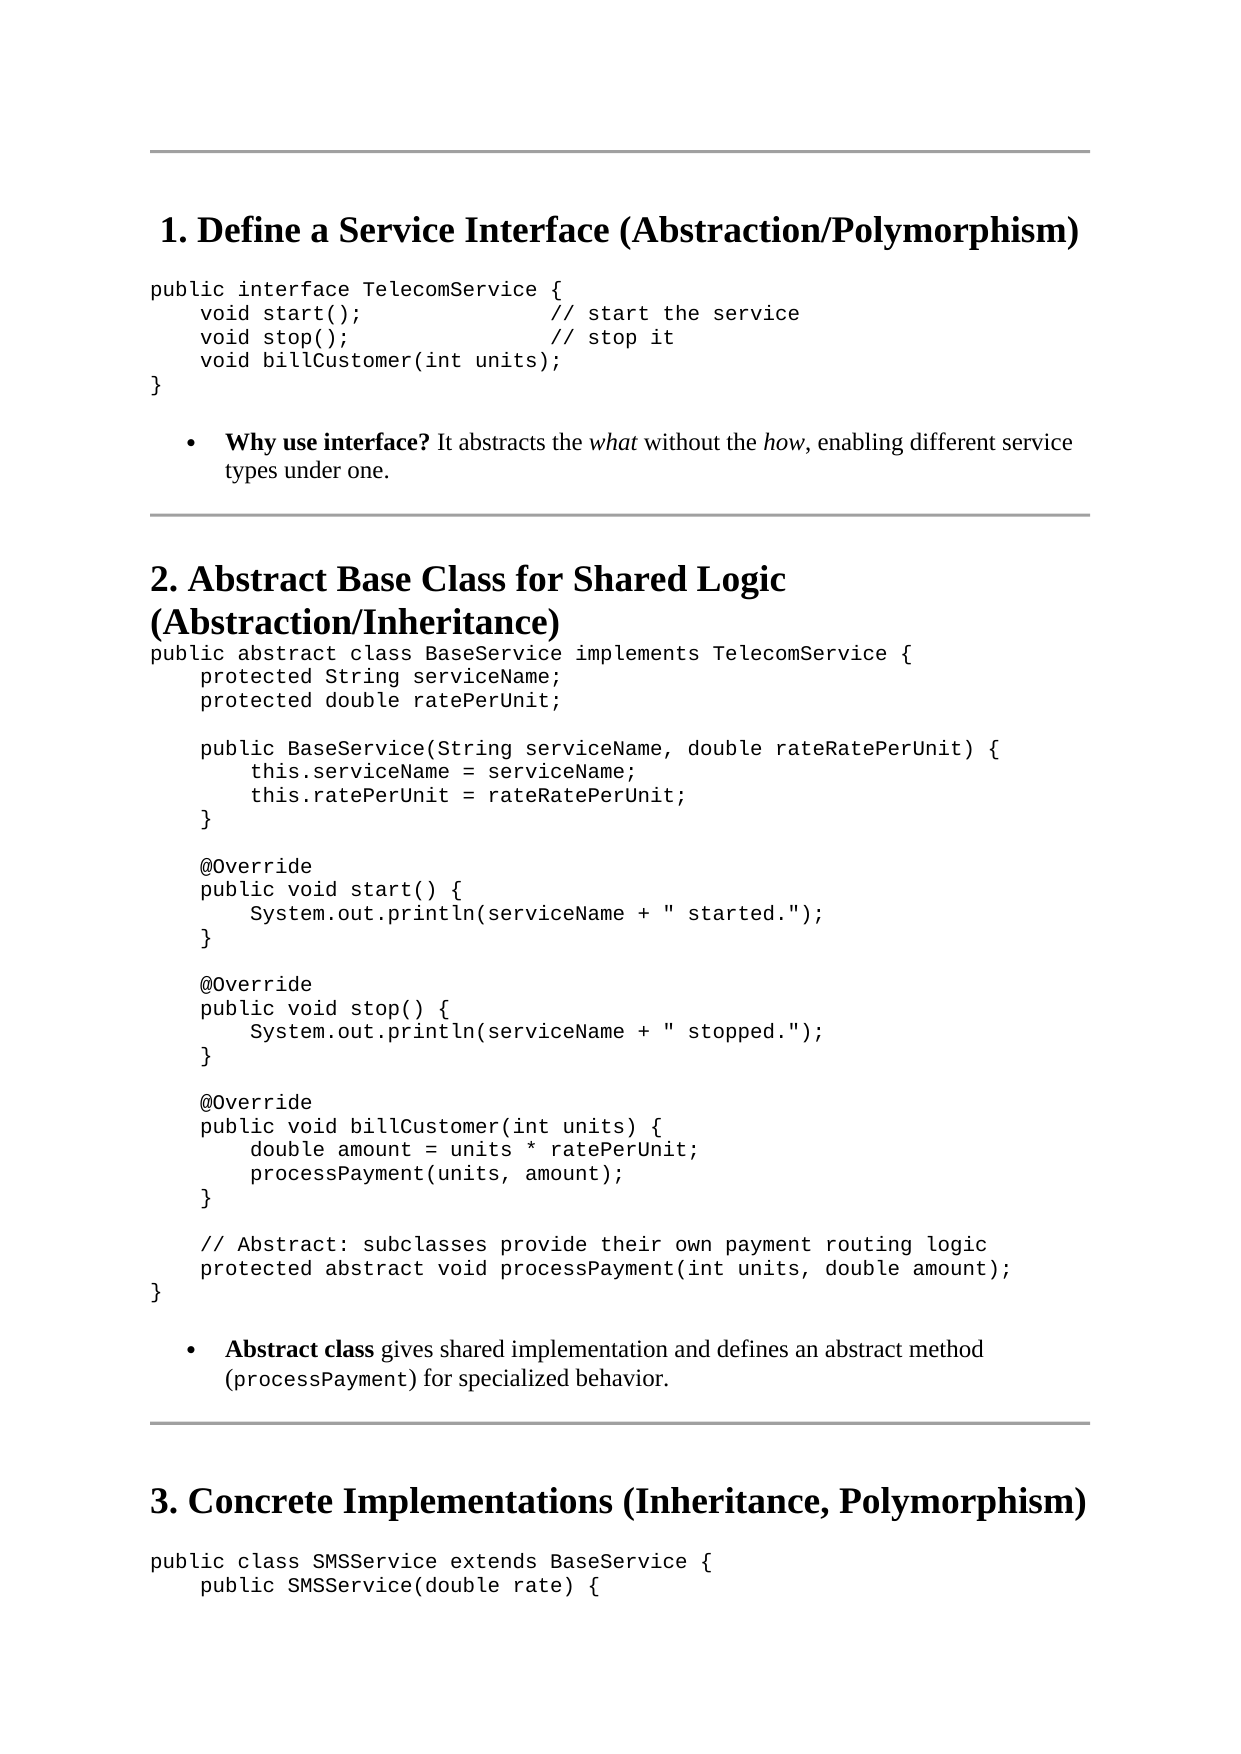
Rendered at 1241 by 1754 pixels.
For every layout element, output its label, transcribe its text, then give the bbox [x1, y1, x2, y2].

text this.serviceName = serviceName; [150, 761, 1090, 785]
text } [150, 927, 1090, 950]
text @Override [150, 974, 1090, 998]
text 3. Concrete Implementations (Inheritance, Polymorphism) [150, 1479, 1090, 1522]
text processPayment(units, amount); [150, 1163, 1090, 1187]
text public void billCustomer(int units) { [150, 1116, 1090, 1139]
text protected String serviceName; [150, 667, 1090, 690]
text public abstract class BaseService implements TelecomService { [150, 643, 1090, 667]
text @Override [150, 1092, 1090, 1116]
text // Abstract: subclasses provide their own payment routing logic [150, 1234, 1090, 1258]
text 2. Abstract Base Class for Shared Logic (Abstraction/Inheritance) [150, 517, 1090, 643]
text double amount = units * ratePerUnit; [150, 1139, 1090, 1163]
text public BaseService(String serviceName, double rateRatePerUnit) { [150, 737, 1090, 761]
text protected abstract void processPayment(int units, double amount); [150, 1258, 1090, 1281]
text public class SMSService extends BaseService { [150, 1551, 1090, 1575]
text } [150, 1045, 1090, 1068]
text public interface TelecomService { [150, 279, 1090, 303]
text public SMSService(double rate) { [150, 1575, 1090, 1598]
list Why use interface? It abstracts the what without the how, enabling different service types under one. [187, 427, 1090, 484]
text public void stop() { [150, 998, 1090, 1021]
text void start(); // start the service [150, 303, 1090, 327]
text } [150, 374, 1090, 398]
text this.ratePerUnit = rateRatePerUnit; [150, 785, 1090, 808]
text @Override [150, 856, 1090, 879]
text void billCustomer(int units); [150, 350, 1090, 374]
text } [150, 1281, 1090, 1305]
text System.out.println(serviceName + " stopped."); [150, 1021, 1090, 1045]
text void stop(); // stop it [150, 327, 1090, 350]
text protected double ratePerUnit; [150, 690, 1090, 714]
text } [150, 808, 1090, 832]
list Abstract class gives shared implementation and defines an abstract method (processPayment) for specialized behavior. [187, 1334, 1090, 1392]
text System.out.println(serviceName + " started."); [150, 903, 1090, 927]
text public void start() { [150, 879, 1090, 903]
text } [150, 1187, 1090, 1210]
text 1. Define a Service Interface (Abstraction/Polymorphism) [150, 207, 1090, 250]
